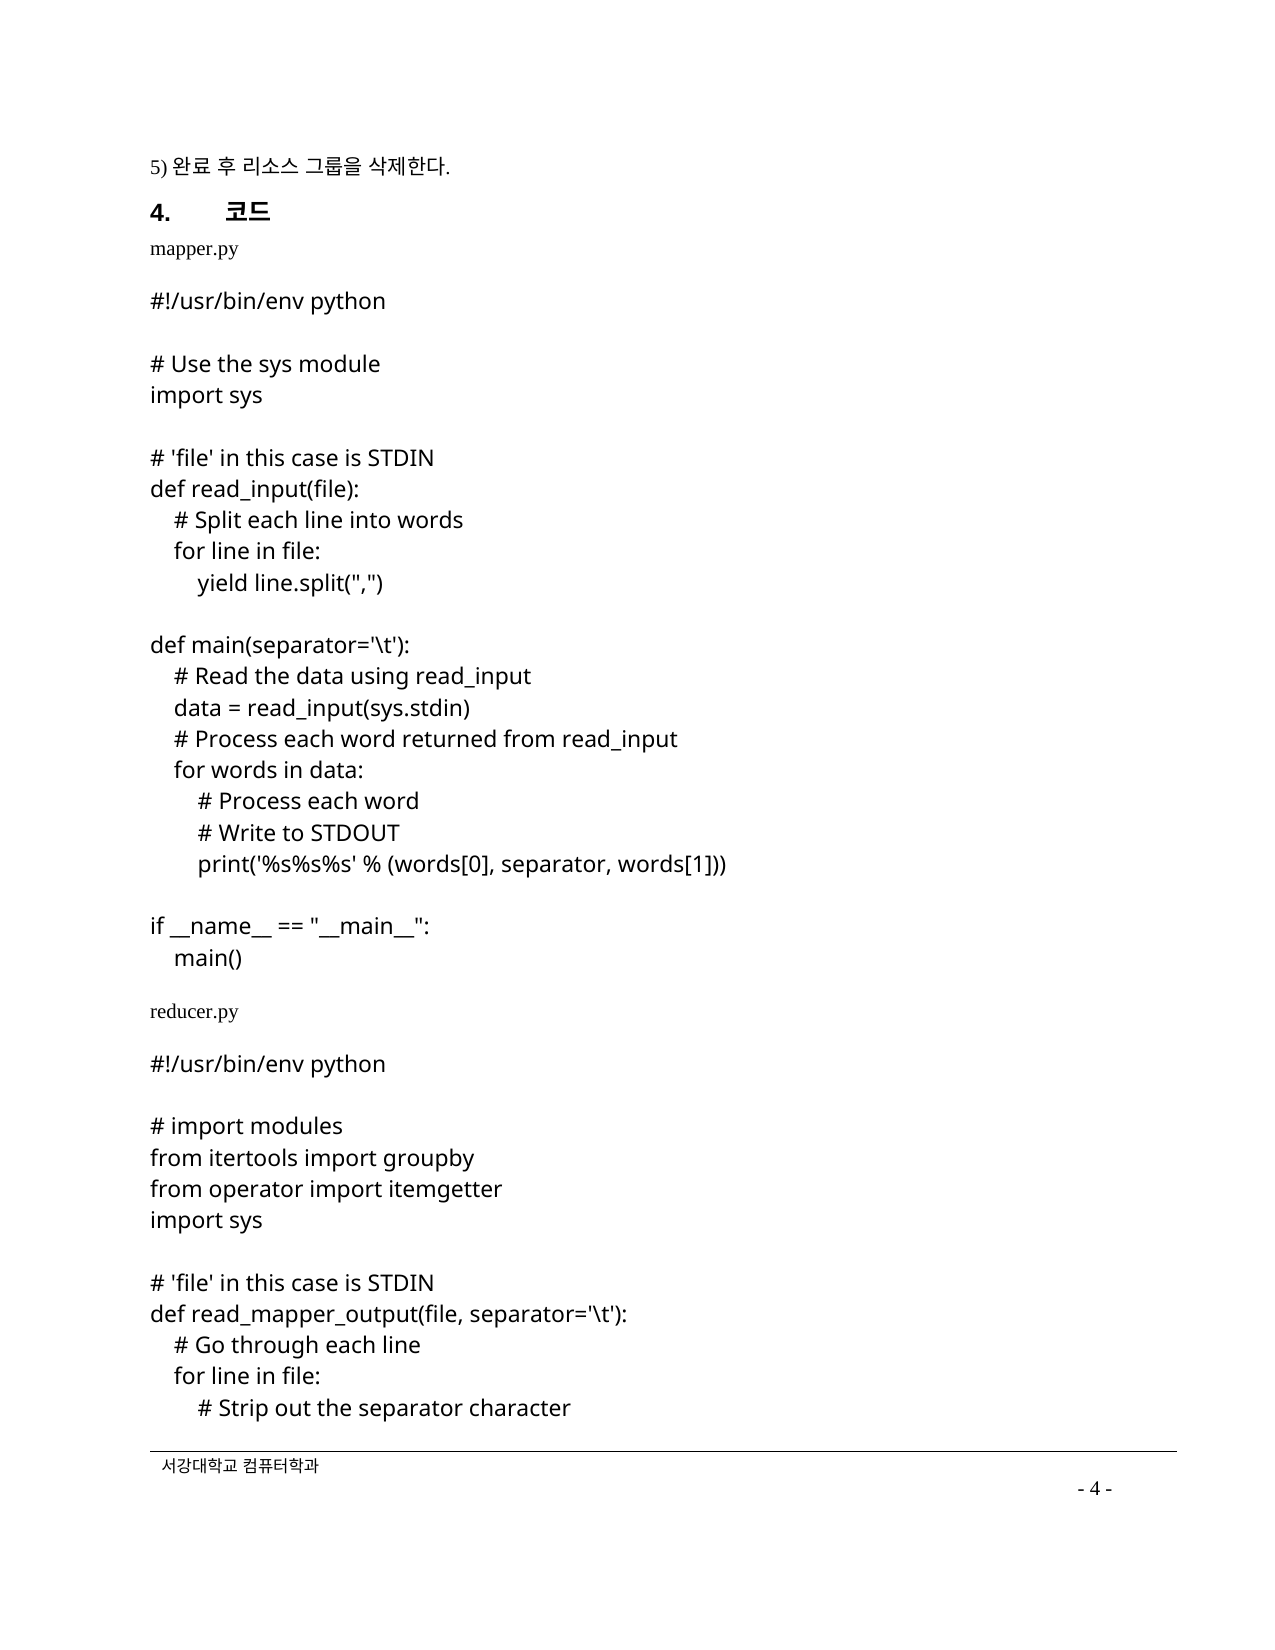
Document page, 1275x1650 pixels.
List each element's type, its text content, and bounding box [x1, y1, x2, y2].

text def read_input(file): [150, 473, 1125, 504]
text # Read the data using read_input [150, 660, 1125, 691]
text # 'file' in this case is STDIN [150, 1266, 1125, 1298]
text from itertools import groupby [150, 1141, 1125, 1173]
text import sys [150, 1204, 1125, 1235]
text # Process each word [150, 785, 1125, 816]
text # 'file' in this case is STDIN [150, 441, 1125, 473]
text # import modules [150, 1110, 1125, 1141]
text #!/usr/bin/env python [150, 1048, 1125, 1079]
text #!/usr/bin/env python [150, 285, 1125, 316]
subtitle 코드 [150, 193, 1125, 229]
text # Split each line into words [150, 504, 1125, 535]
text from operator import itemgetter [150, 1173, 1125, 1204]
text for words in data: [150, 754, 1125, 785]
text # Strip out the separator character [150, 1391, 1125, 1423]
text if __name__ == "__main__": [150, 910, 1125, 941]
text # Process each word returned from read_input [150, 723, 1125, 754]
text mapper.py [150, 235, 1125, 260]
text def main(separator='\t'): [150, 629, 1125, 660]
text for line in file: [150, 535, 1125, 566]
text # Use the sys module [150, 348, 1125, 379]
text for line in file: [150, 1360, 1125, 1391]
text import sys [150, 379, 1125, 410]
text data = read_input(sys.stdin) [150, 691, 1125, 723]
text def read_mapper_output(file, separator='\t'): [150, 1298, 1125, 1329]
text yield line.split(",") [150, 566, 1125, 598]
text main() [150, 941, 1125, 973]
text reducer.py [150, 998, 1125, 1023]
text 5) 완료 후 리소스 그룹을 삭제한다. [150, 150, 1125, 180]
text # Go through each line [150, 1329, 1125, 1360]
text print('%s%s%s' % (words[0], separator, words[1])) [150, 848, 1125, 879]
text # Write to STDOUT [150, 816, 1125, 848]
